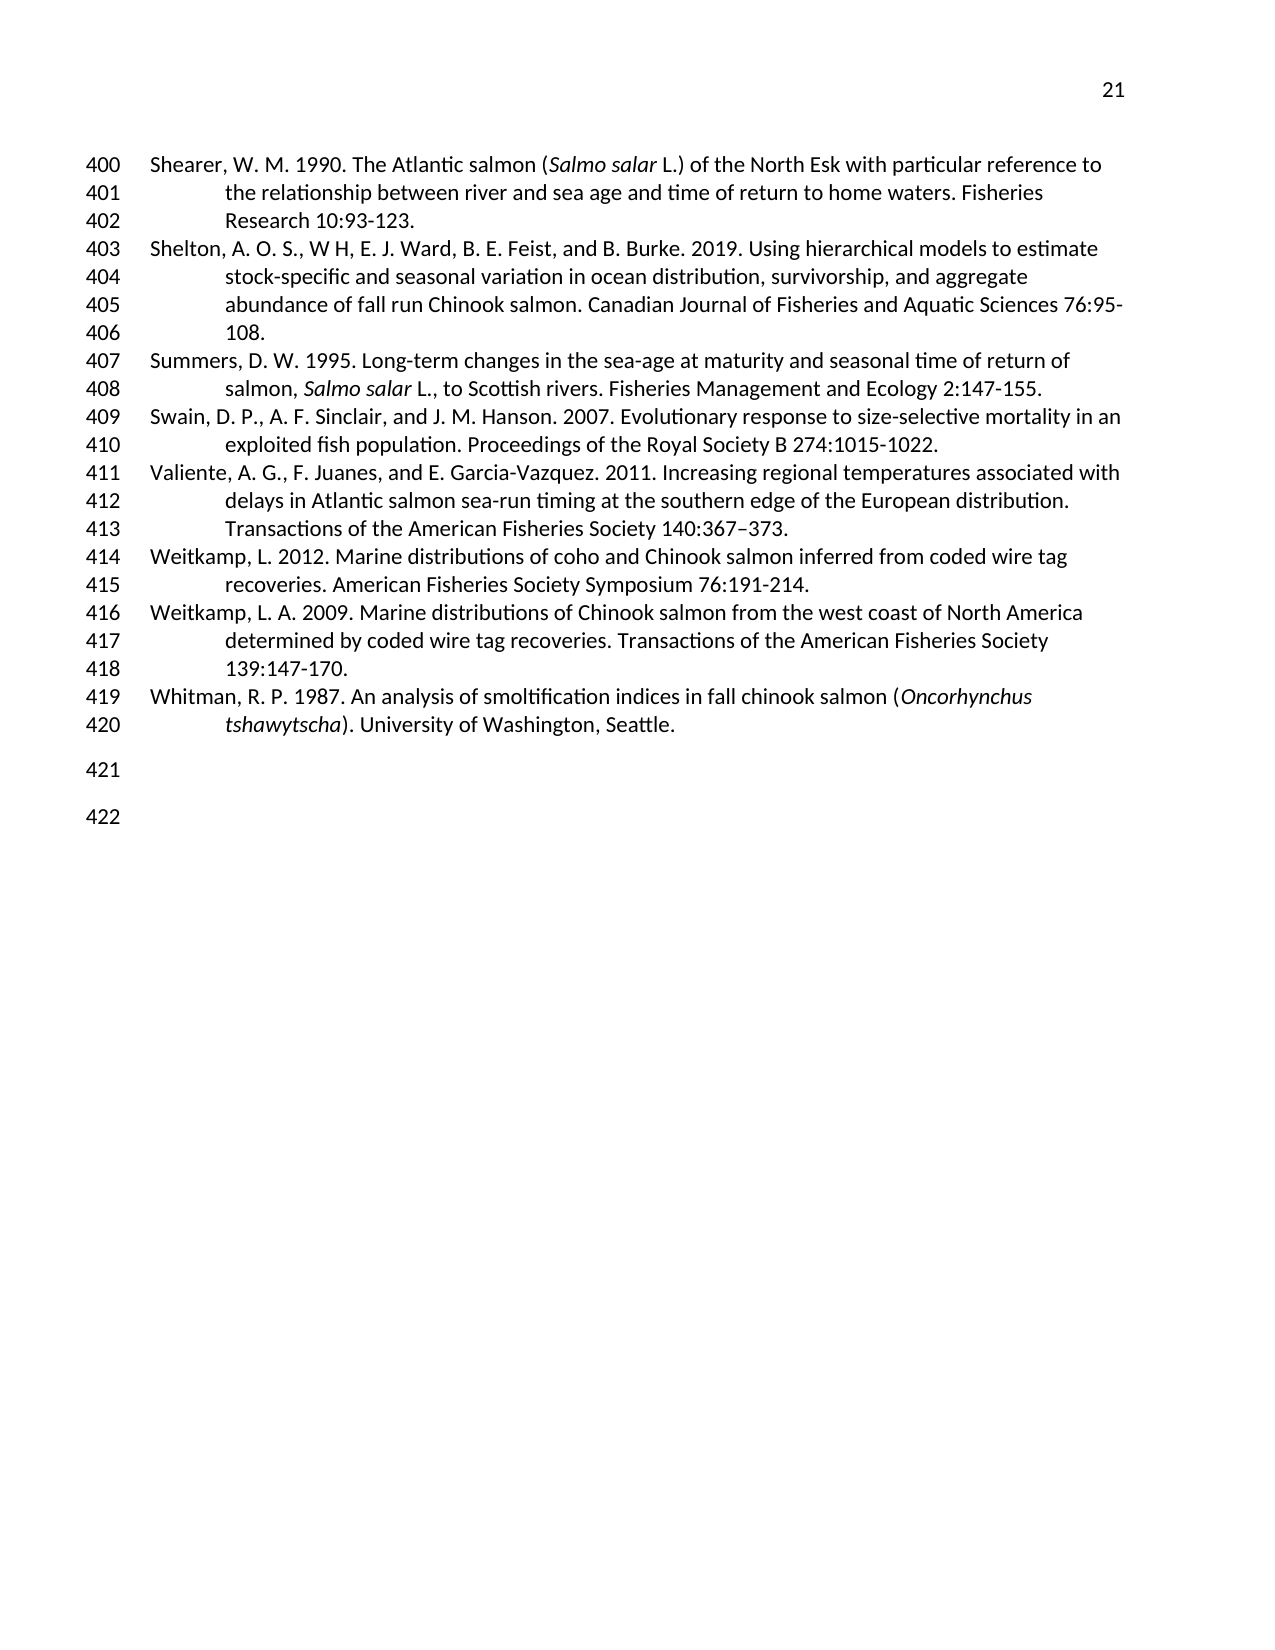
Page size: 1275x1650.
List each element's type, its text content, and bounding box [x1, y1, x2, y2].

text Valiente, A. G., F. Juanes, and E. Garcia-Vazquez. 2011. Increasing regional temperatures associated with delays in Atlantic salmon sea-run timing at the southern edge of the European distribution. Transactions of the American Fisheries Society 140:367–373. [150, 458, 1125, 542]
text Shearer, W. M. 1990. The Atlantic salmon (Salmo salar L.) of the North Esk with particular reference to the relationship between river and sea age and time of return to home waters. Fisheries Research 10:93-123. [150, 150, 1125, 234]
text Swain, D. P., A. F. Sinclair, and J. M. Hanson. 2007. Evolutionary response to size-selective mortality in an exploited fish population. Proceedings of the Royal Society B 274:1015-1022. [150, 402, 1125, 458]
text Summers, D. W. 1995. Long-term changes in the sea-age at maturity and seasonal time of return of salmon, Salmo salar L., to Scottish rivers. Fisheries Management and Ecology 2:147-155. [150, 346, 1125, 402]
text Shelton, A. O. S., W H, E. J. Ward, B. E. Feist, and B. Burke. 2019. Using hierarchical models to estimate stock-specific and seasonal variation in ocean distribution, survivorship, and aggregate abundance of fall run Chinook salmon. Canadian Journal of Fisheries and Aquatic Sciences 76:95-108. [150, 234, 1125, 346]
text Weitkamp, L. A. 2009. Marine distributions of Chinook salmon from the west coast of North America determined by coded wire tag recoveries. Transactions of the American Fisheries Society 139:147-170. [150, 598, 1125, 682]
text Whitman, R. P. 1987. An analysis of smoltification indices in fall chinook salmon (Oncorhynchus tshawytscha). University of Washington, Seattle. [150, 682, 1125, 738]
text Weitkamp, L. 2012. Marine distributions of coho and Chinook salmon inferred from coded wire tag recoveries. American Fisheries Society Symposium 76:191-214. [150, 542, 1125, 598]
